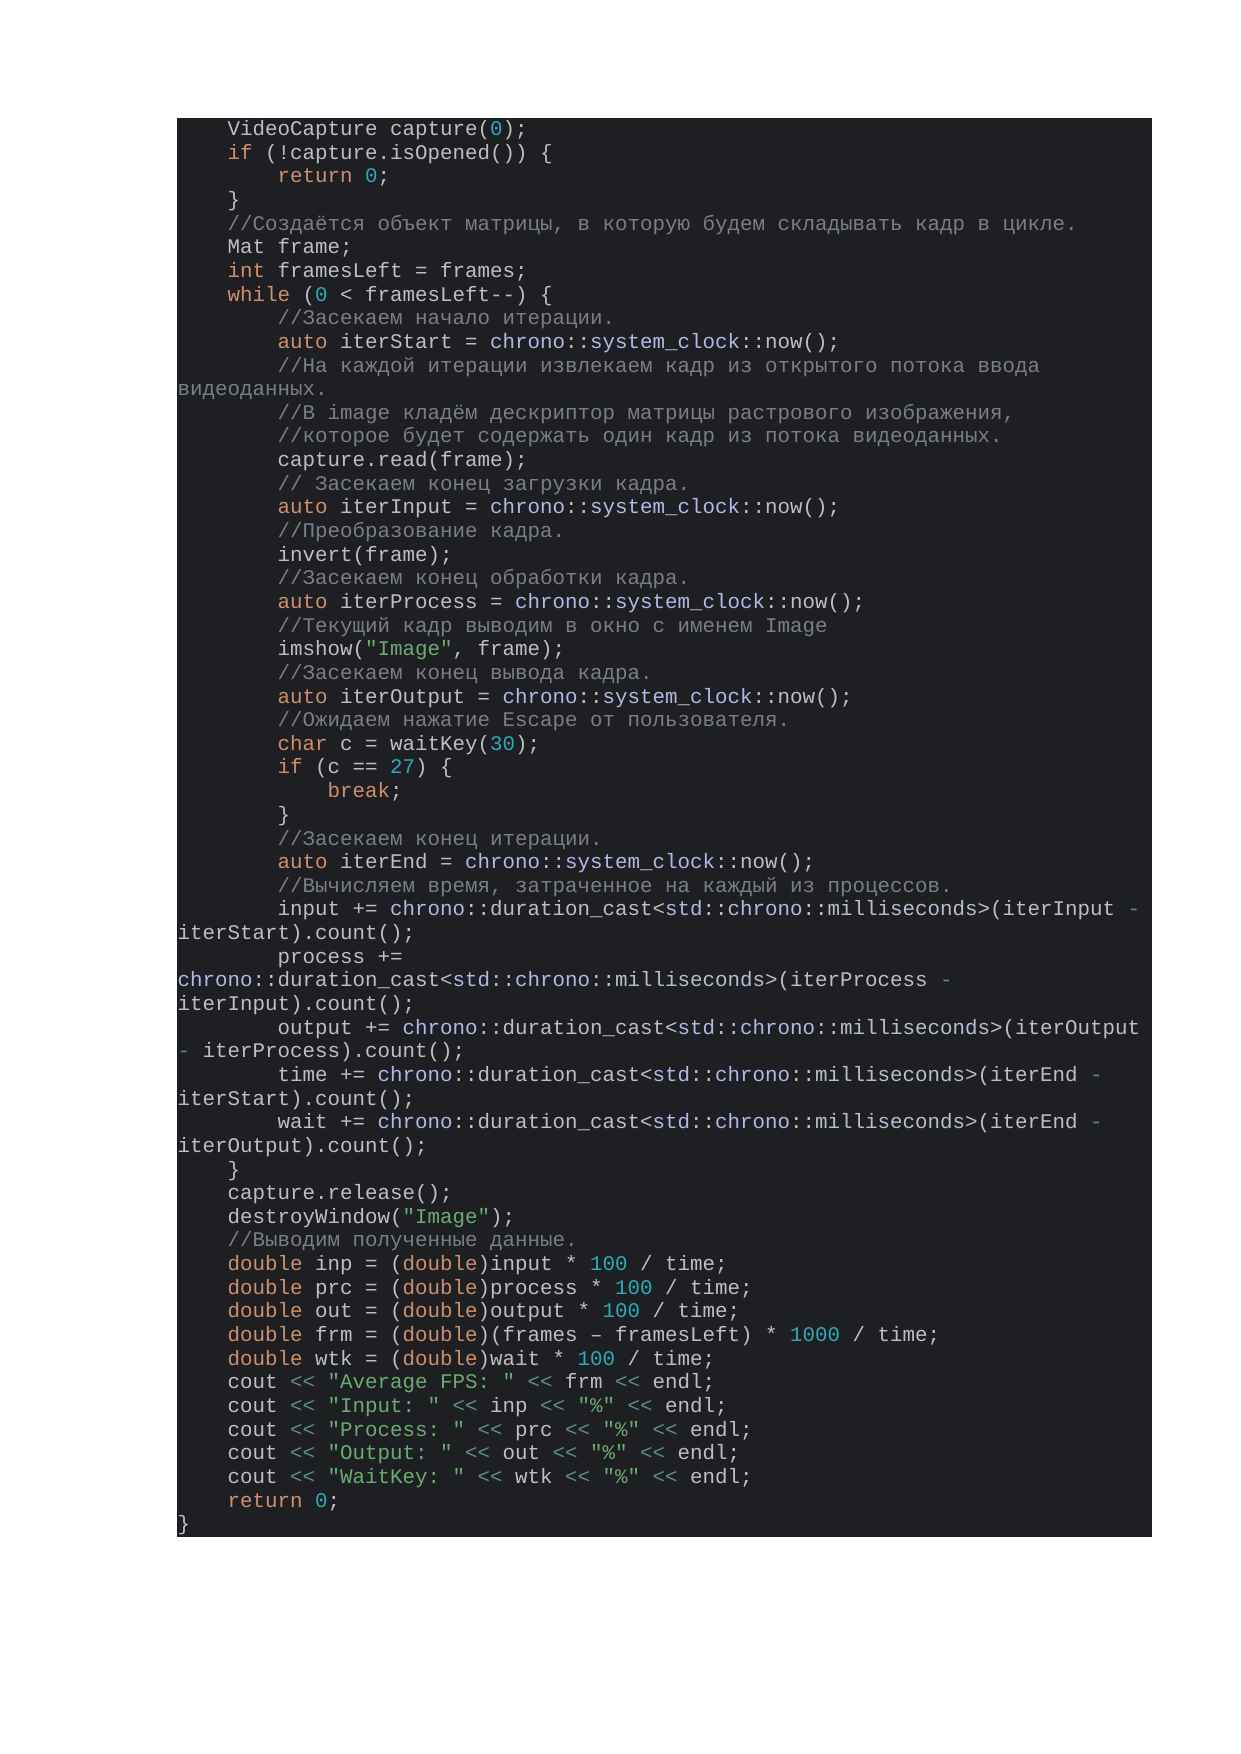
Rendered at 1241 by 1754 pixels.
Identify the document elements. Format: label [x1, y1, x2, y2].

text [177, 118, 1152, 1537]
